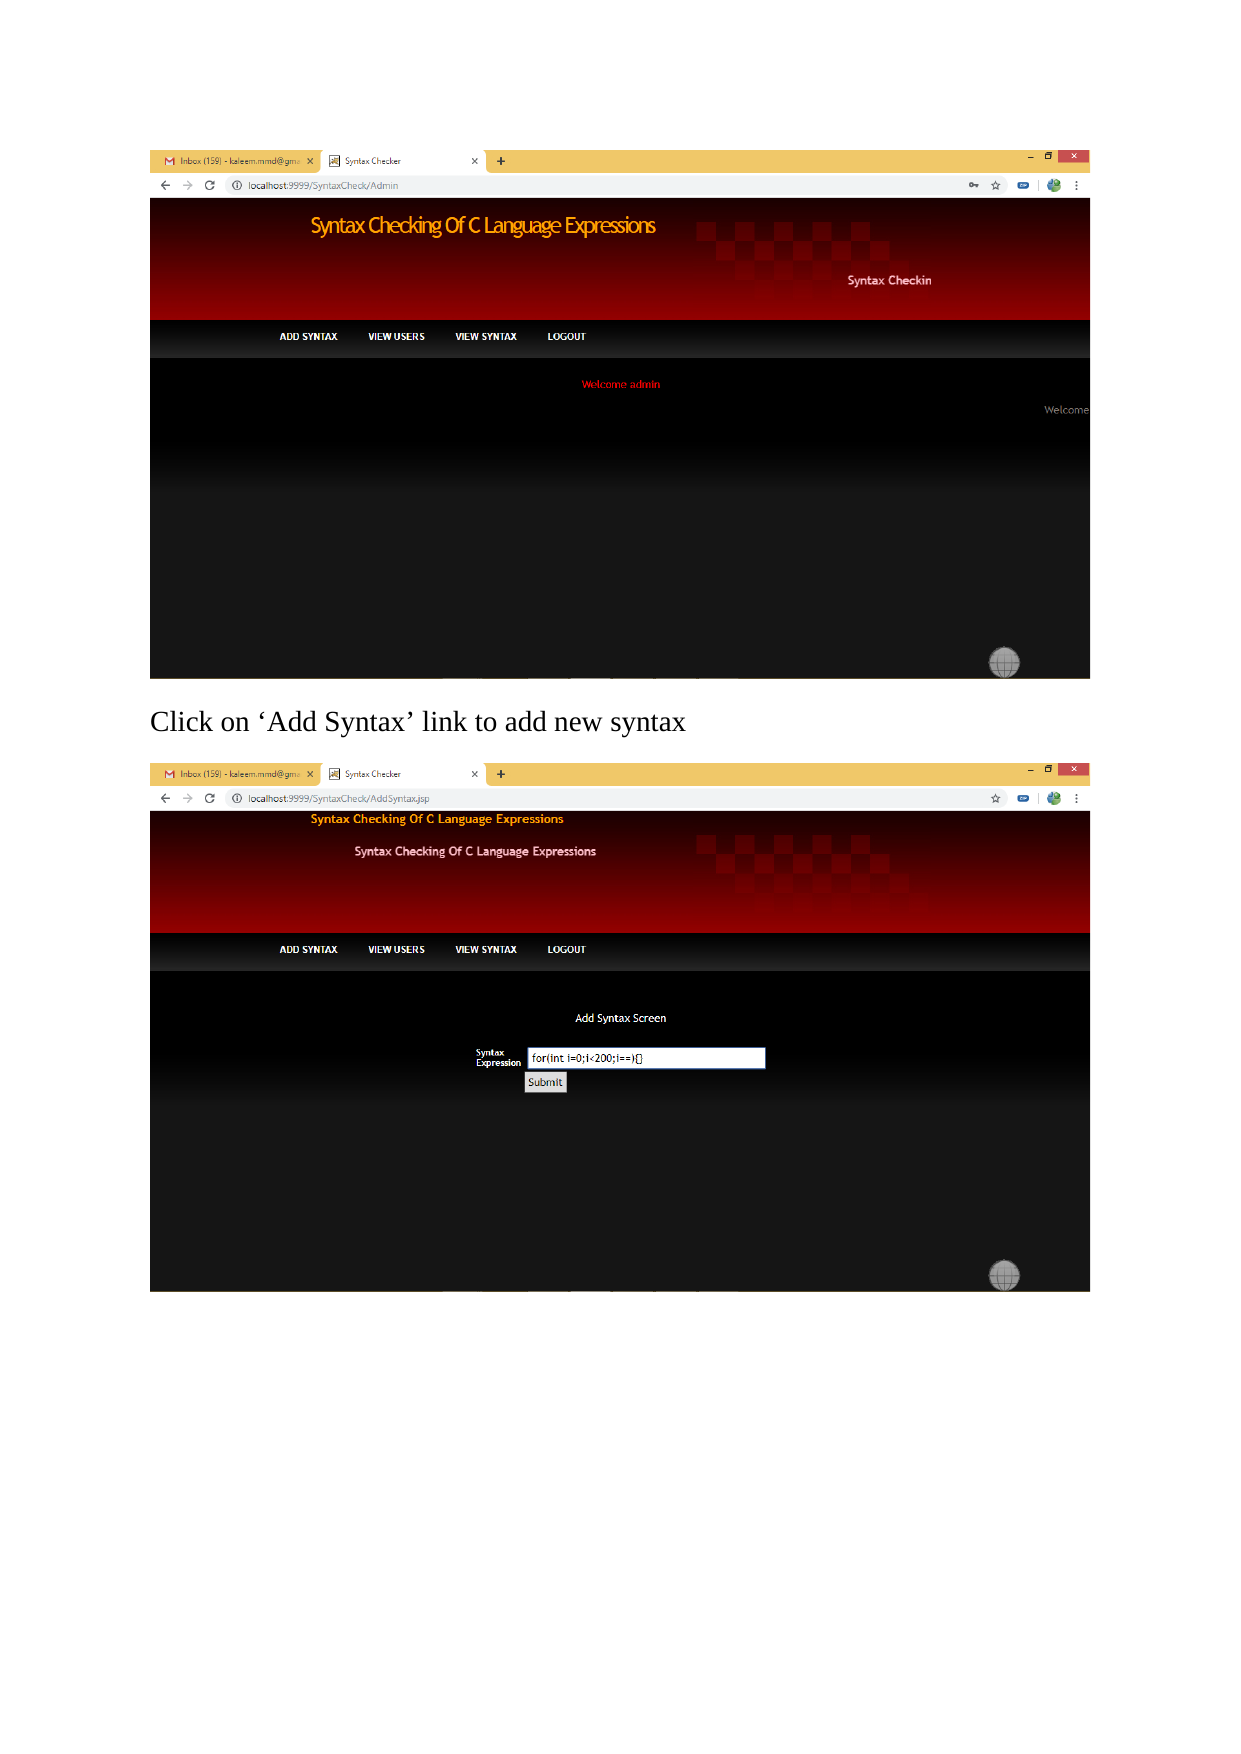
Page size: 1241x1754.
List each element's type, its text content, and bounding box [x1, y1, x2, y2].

text Click on ‘Add Syntax’ link to add new syntax [150, 704, 1090, 737]
picture [150, 763, 1091, 1292]
picture [150, 150, 1091, 679]
